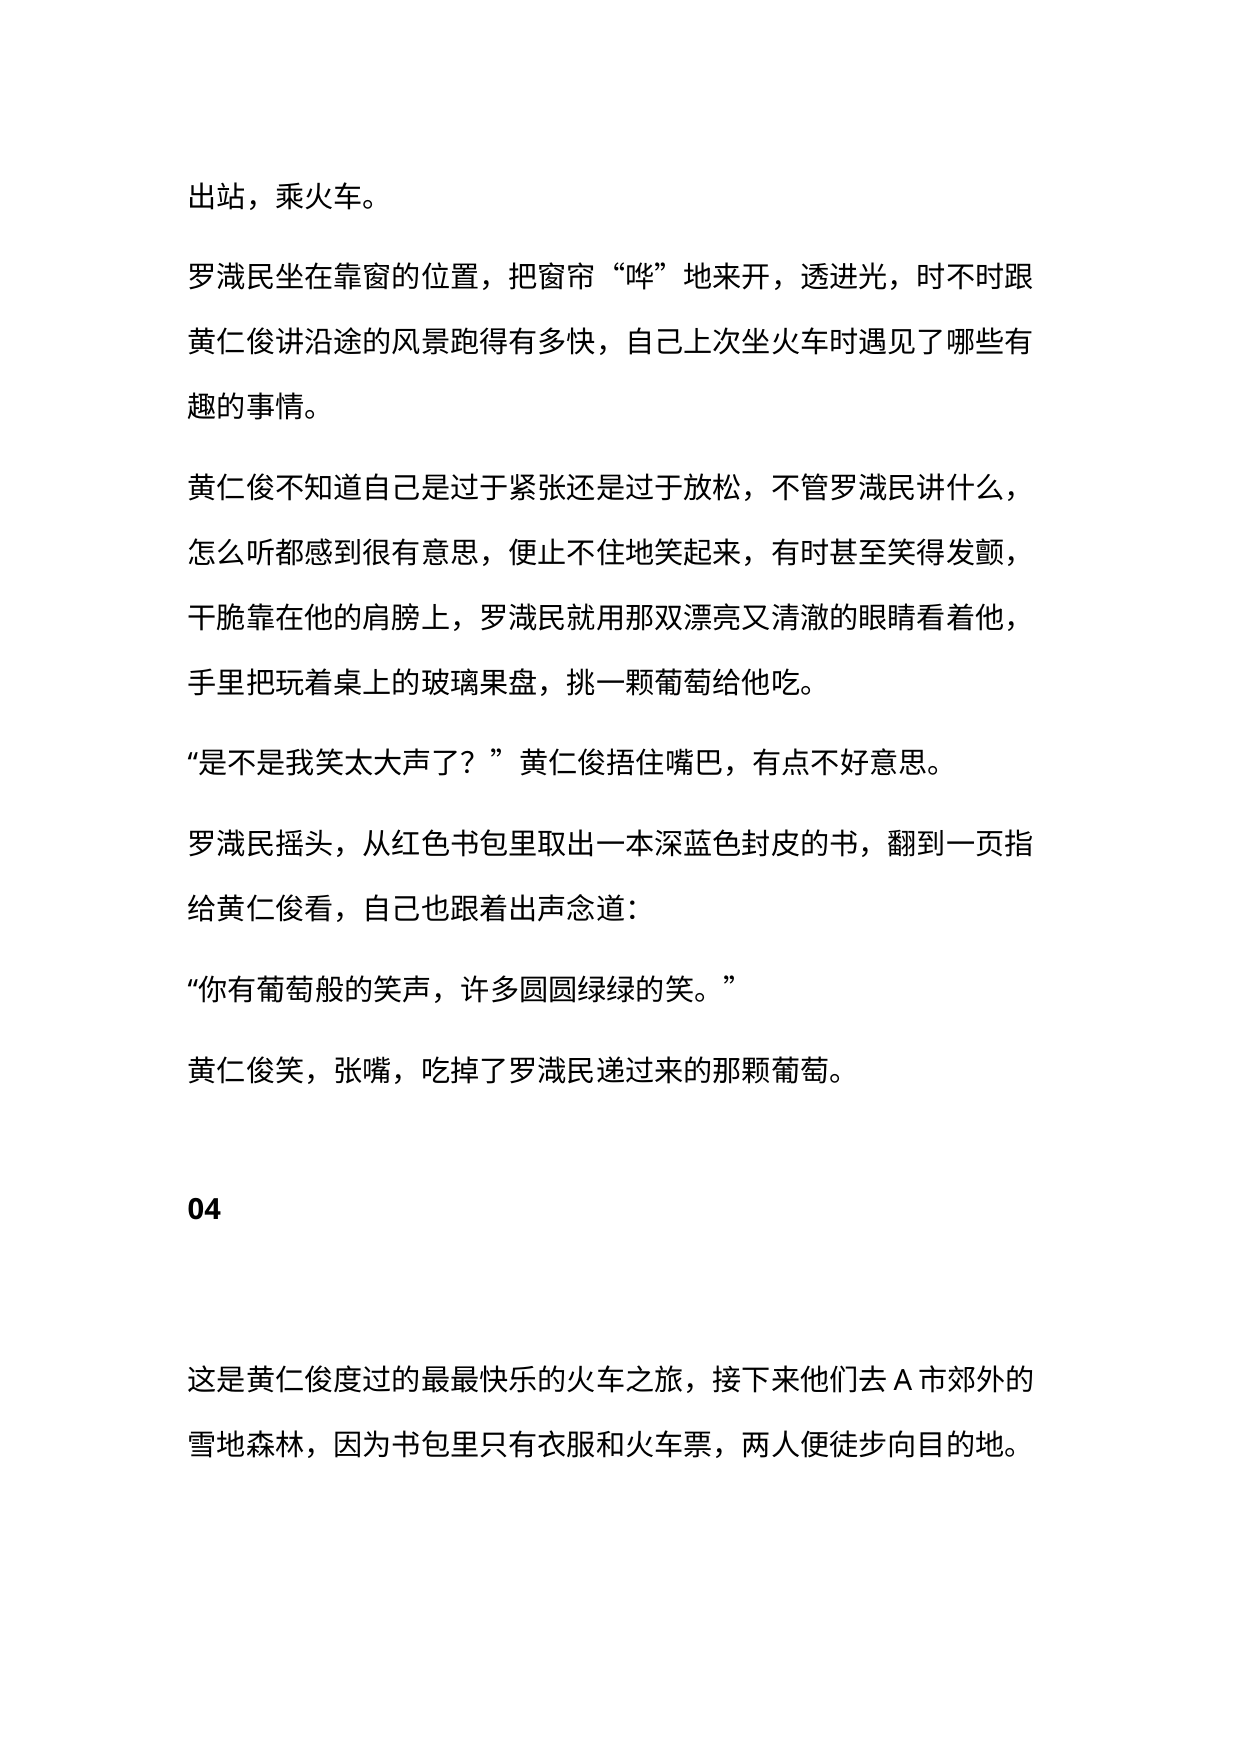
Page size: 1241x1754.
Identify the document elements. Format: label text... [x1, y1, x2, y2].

text 罗渽民坐在靠窗的位置，把窗帘“哗”地来开，透进光，时不时跟黄仁俊讲沿途的风景跑得有多快，自己上次坐火车时遇见了哪些有趣的事情。 [187, 243, 1053, 438]
text “是不是我笑太大声了？”黄仁俊捂住嘴巴，有点不好意思。 [187, 729, 1053, 794]
text 黄仁俊不知道自己是过于紧张还是过于放松，不管罗渽民讲什么，怎么听都感到很有意思，便止不住地笑起来，有时甚至笑得发颤，干脆靠在他的肩膀上，罗渽民就用那双漂亮又清澈的眼睛看着他，手里把玩着桌上的玻璃果盘，挑一颗葡萄给他吃。 [187, 453, 1053, 713]
text 这是黄仁俊度过的最最快乐的火车之旅，接下来他们去A市郊外的雪地森林，因为书包里只有衣服和火车票，两人便徒步向目的地。 [187, 1345, 1053, 1475]
text 罗渽民摇头，从红色书包里取出一本深蓝色封皮的书，翻到一页指给黄仁俊看，自己也跟着出声念道： [187, 809, 1053, 939]
text 出站，乘火车。 [187, 162, 1053, 227]
text 黄仁俊笑，张嘴，吃掉了罗渽民递过来的那颗葡萄。 [187, 1036, 1053, 1101]
subtitle 04 [187, 1176, 1053, 1241]
text “你有葡萄般的笑声，许多圆圆绿绿的笑。” [187, 955, 1053, 1020]
